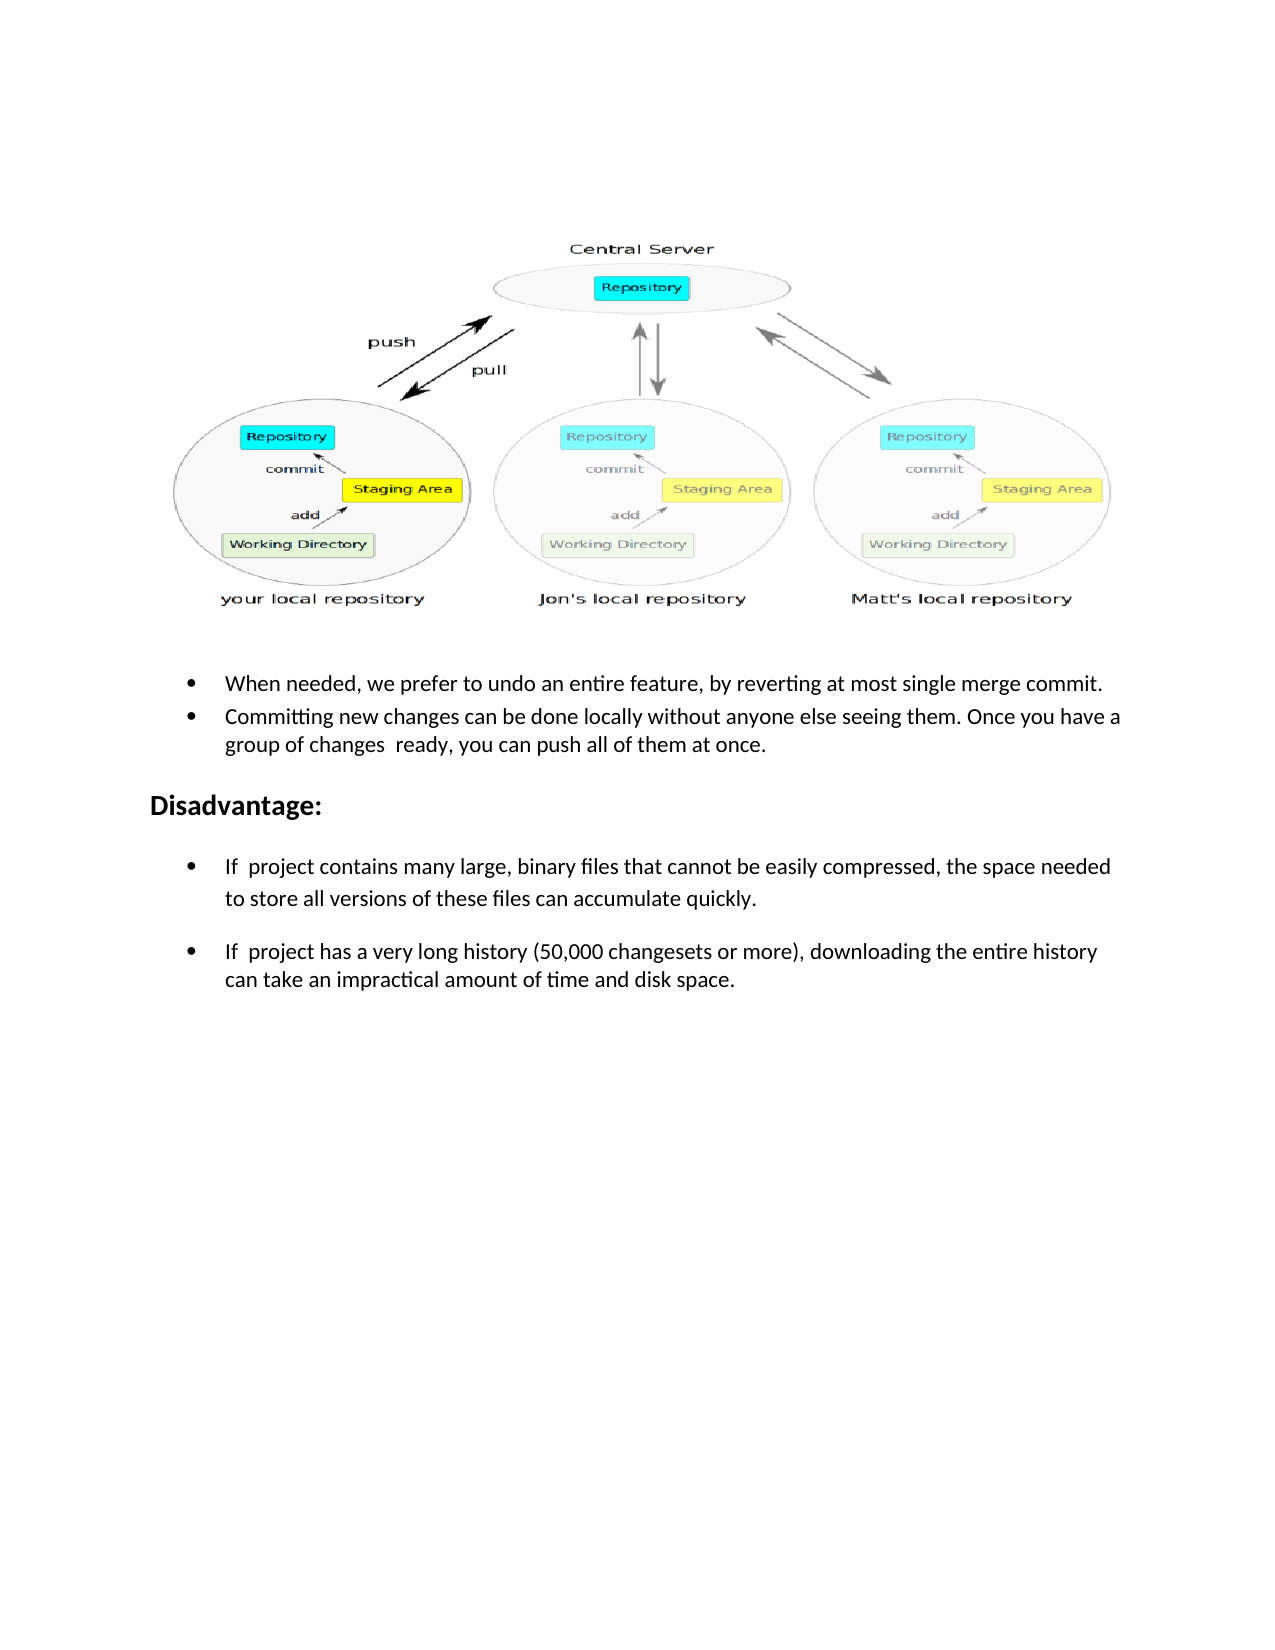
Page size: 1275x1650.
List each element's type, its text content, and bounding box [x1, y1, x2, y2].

text Disadvantage: [150, 787, 1125, 823]
list When needed, we prefer to undo an entire feature, by reverting at most single merge commit. [187, 669, 1125, 698]
list Committing new changes can be done locally without anyone else seeing them. Once you have a group of changes ready, you can push all of them at once. [187, 702, 1125, 758]
picture [150, 211, 1125, 645]
list If project has a very long history (50,000 changesets or more), downloading the entire history can take an impractical amount of time and disk space. [187, 937, 1125, 993]
list If project contains many large, binary files that cannot be easily compressed, the space needed to store all versions of these files can accumulate quickly. [187, 852, 1125, 912]
